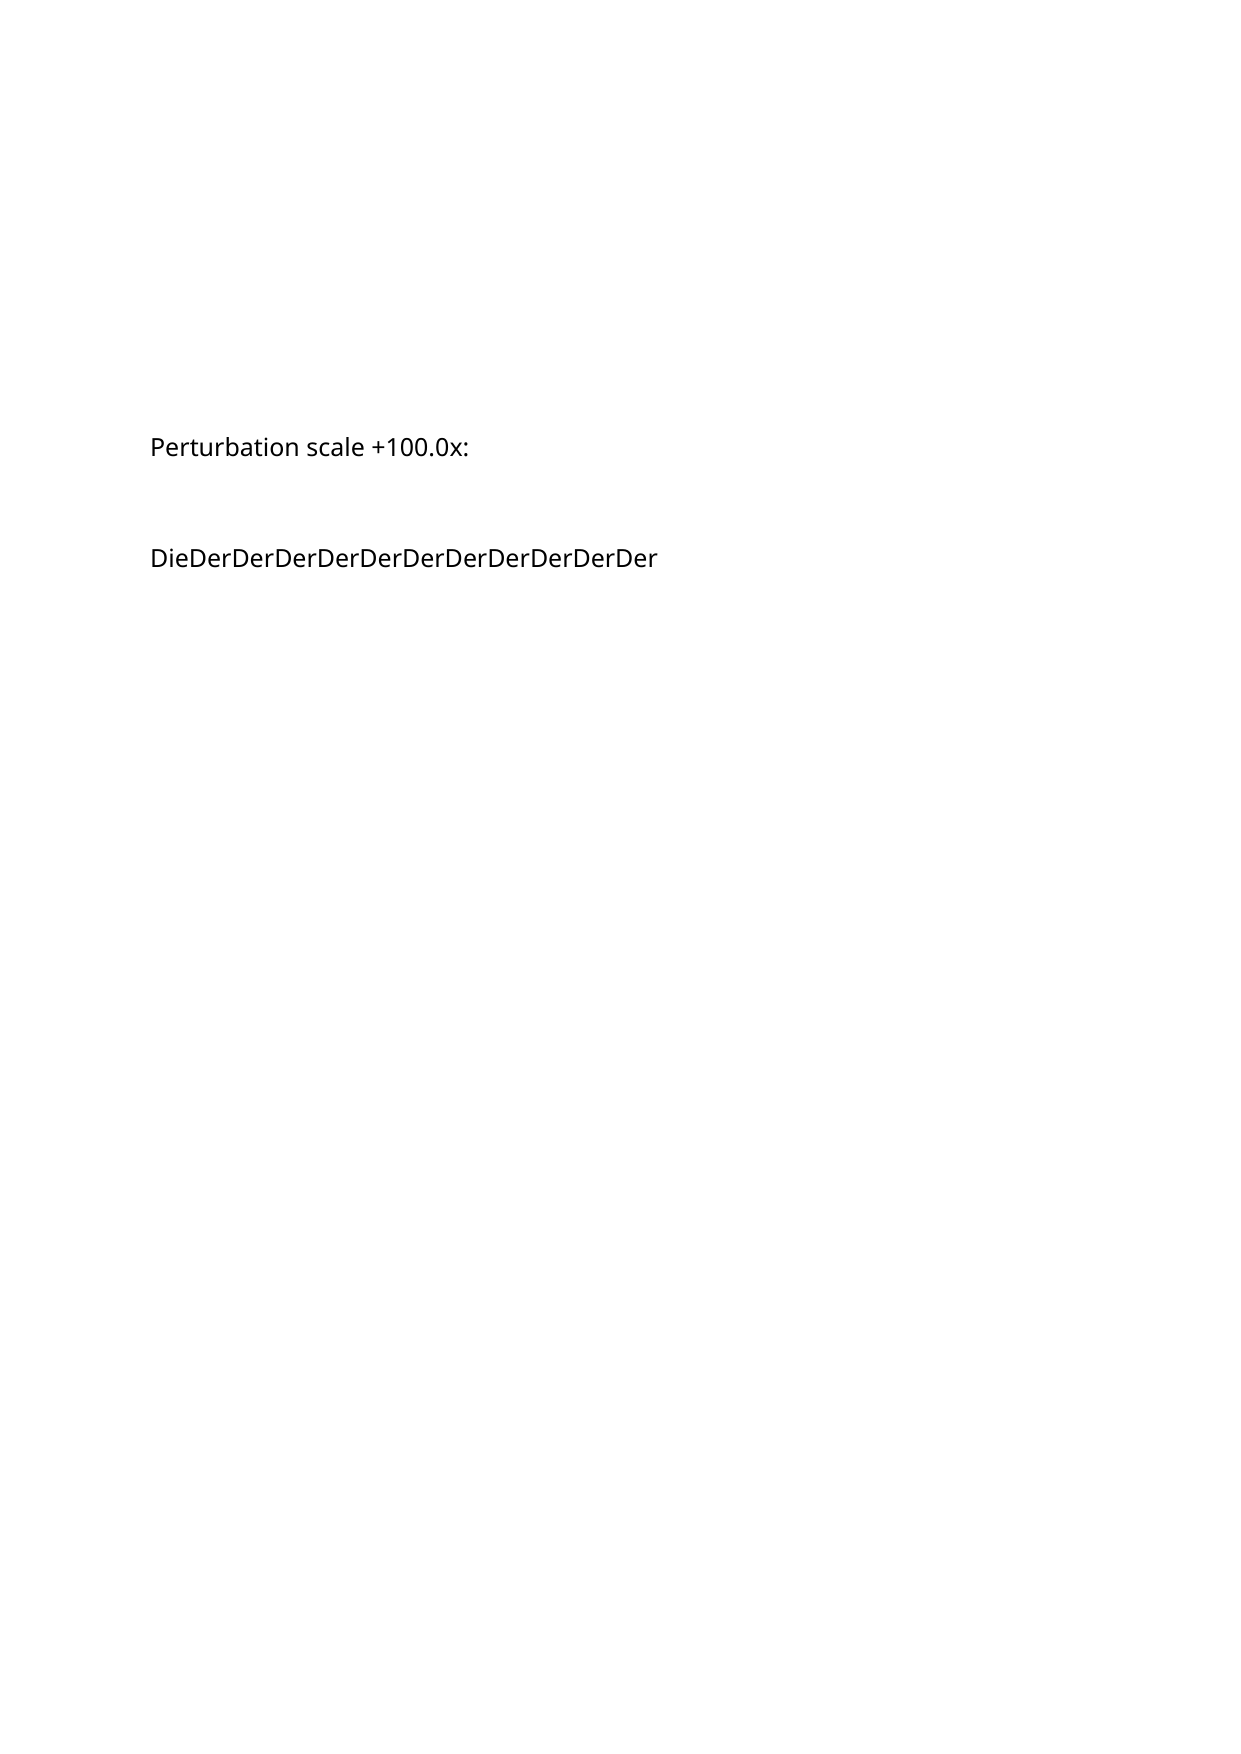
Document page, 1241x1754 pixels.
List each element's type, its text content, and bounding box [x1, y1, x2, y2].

text DieDerDerDerDerDerDerDerDerDerDerDer [150, 541, 1090, 575]
text Perturbation scale +100.0x: [150, 429, 1090, 463]
